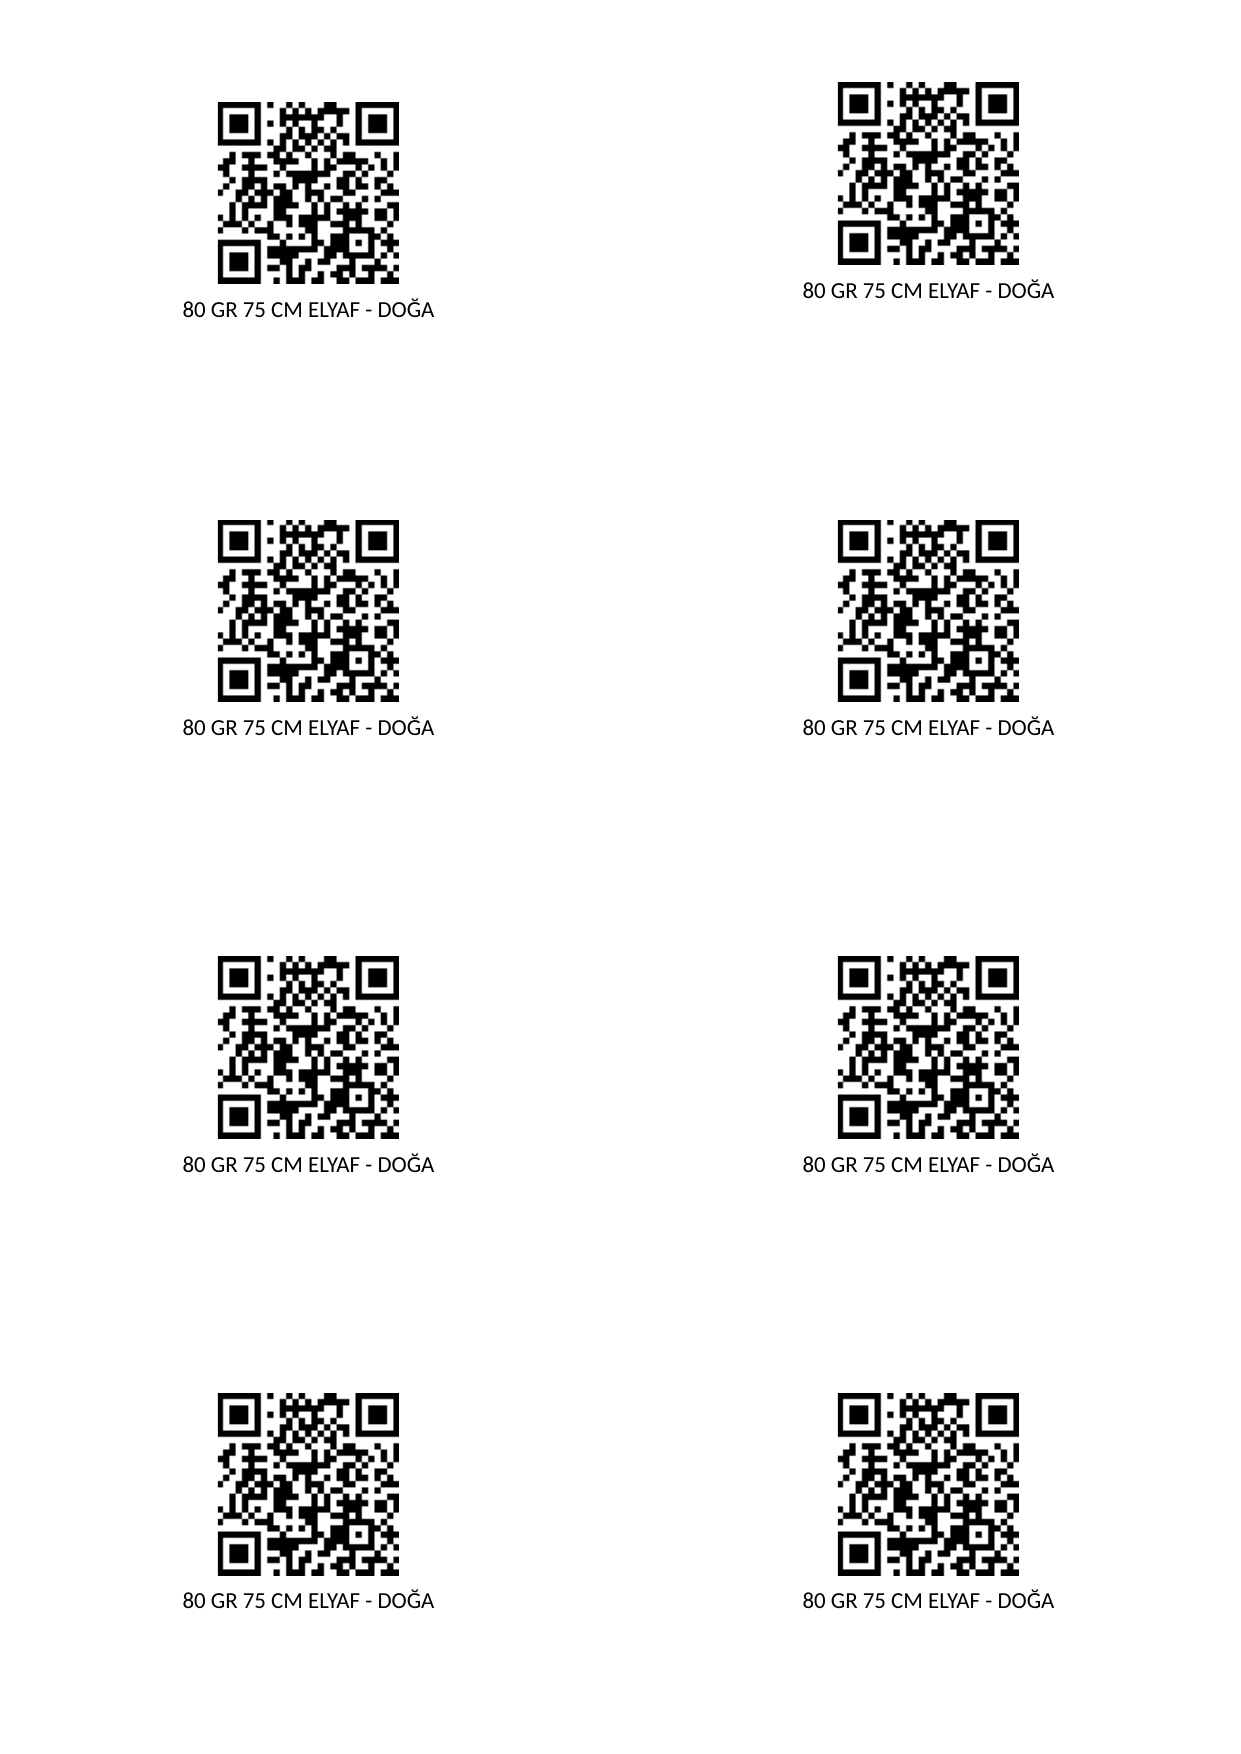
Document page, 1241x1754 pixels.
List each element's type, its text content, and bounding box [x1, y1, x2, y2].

table_cell 80 GR 75 CM ELYAF - DOĞA [0, 877, 618, 1314]
picture [217, 956, 399, 1139]
table_cell 80 GR 75 CM ELYAF - DOĞA [619, 440, 1238, 877]
table_header 80 GR 75 CM ELYAF - DOĞA [0, 3, 618, 440]
table_cell 80 GR 75 CM ELYAF - DOĞA [619, 877, 1238, 1314]
picture [837, 956, 1019, 1139]
picture [217, 102, 399, 284]
picture [837, 1393, 1019, 1576]
picture [217, 520, 399, 702]
picture [217, 1393, 399, 1576]
table_cell 80 GR 75 CM ELYAF - DOĞA [0, 1314, 618, 1751]
picture [837, 520, 1019, 702]
table_cell 80 GR 75 CM ELYAF - DOĞA [0, 440, 618, 877]
picture [837, 82, 1019, 265]
table_cell 80 GR 75 CM ELYAF - DOĞA [619, 1314, 1238, 1751]
table_header 80 GR 75 CM ELYAF - DOĞA [619, 3, 1238, 440]
